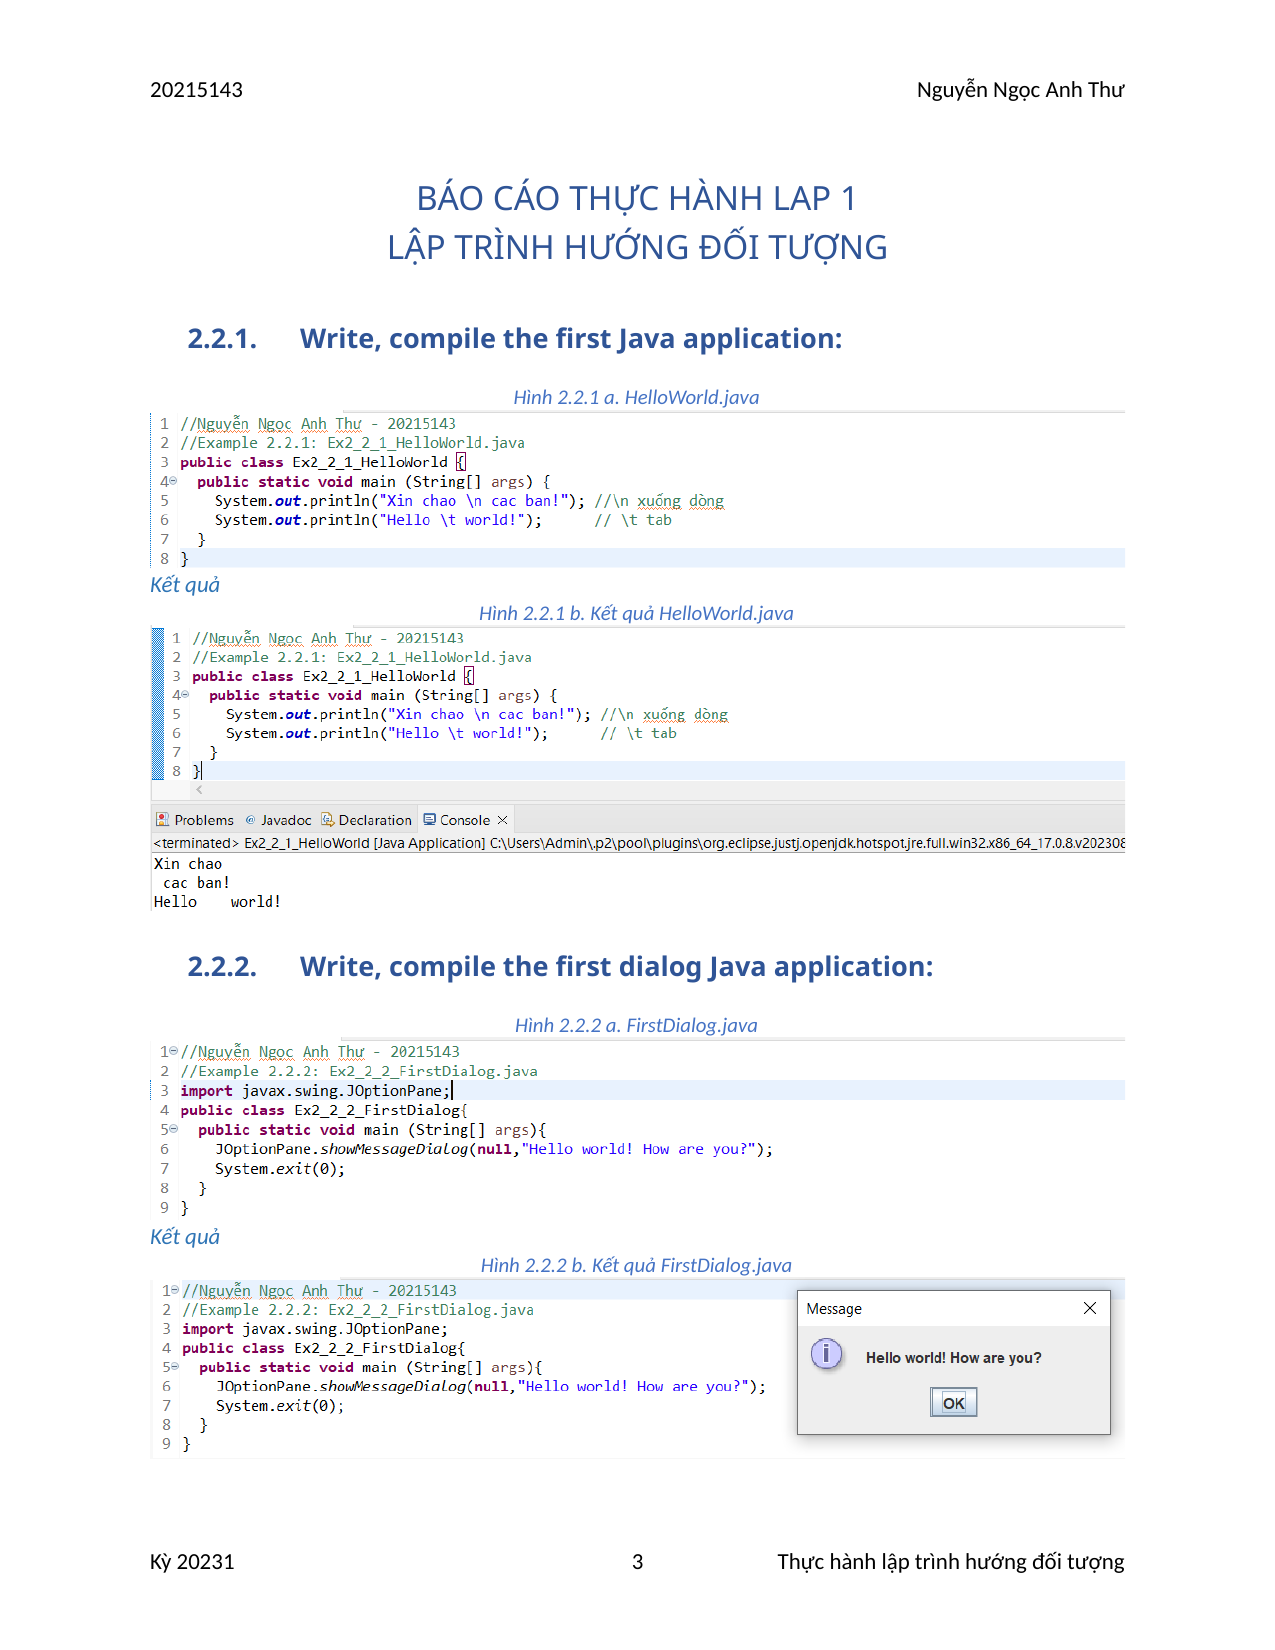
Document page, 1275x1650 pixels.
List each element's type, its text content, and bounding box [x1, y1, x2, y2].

subtitle Write, compile the first Java application: [187, 320, 1125, 357]
text Hình 2.2.2 a. FirstDialog.java [150, 1012, 1125, 1037]
subtitle Write, compile the first dialog Java application: [187, 947, 1125, 984]
picture [150, 625, 1125, 911]
text Kết quả [150, 570, 1125, 598]
picture [150, 1037, 1125, 1220]
picture [150, 1277, 1125, 1459]
subtitle BÁO CÁO THỰC HÀNH LAP 1 LẬP TRÌNH HƯỚNG ĐỐI TƯỢNG [150, 175, 1125, 269]
text Hình 2.2.1 b. Kết quả HelloWorld.java [150, 600, 1125, 625]
picture [150, 410, 1125, 568]
text Hình 2.2.1 a. HelloWorld.java [150, 384, 1125, 410]
text Kết quả [150, 1222, 1125, 1250]
text Hình 2.2.2 b. Kết quả FirstDialog.java [150, 1252, 1125, 1277]
